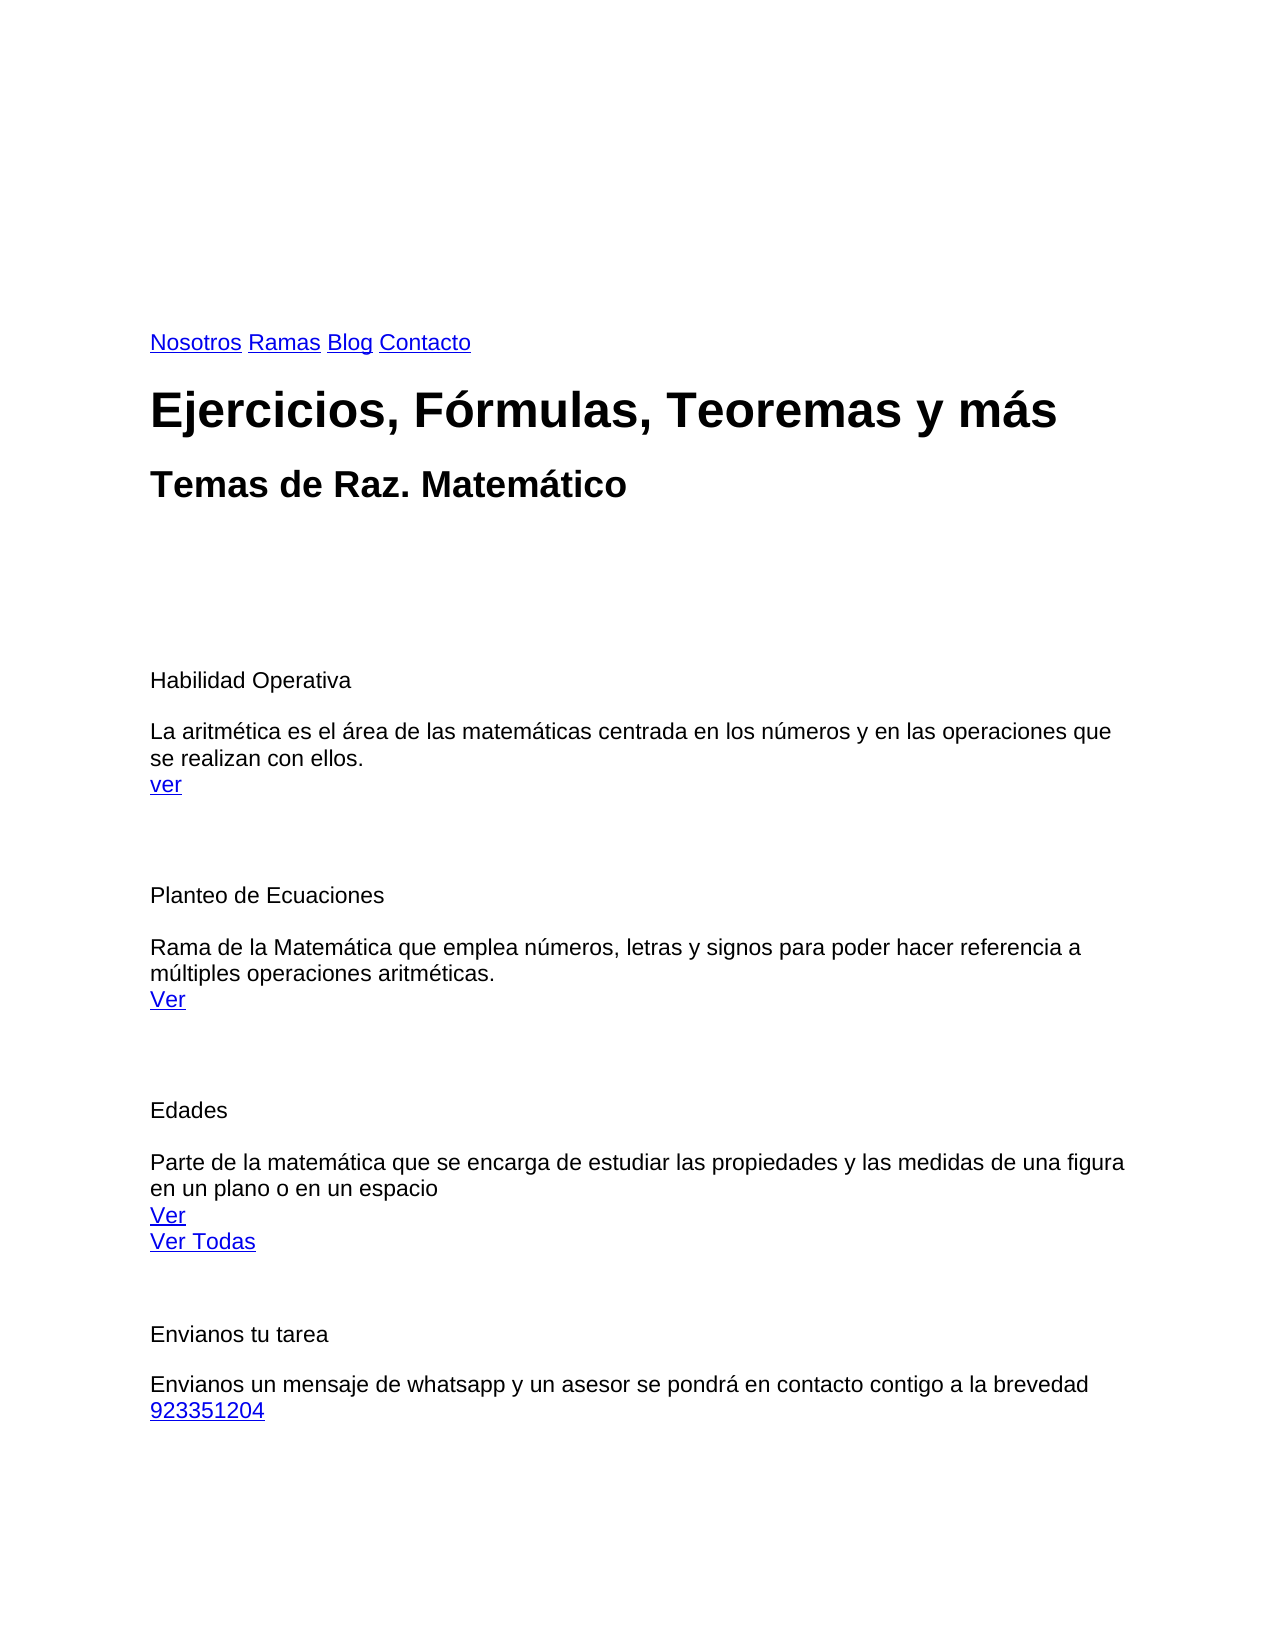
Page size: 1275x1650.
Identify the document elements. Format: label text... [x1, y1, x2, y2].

text Rama de la Matemática que emplea números, letras y signos para poder hacer referencia a múltiples operaciones aritméticas. [150, 933, 1125, 986]
text Nosotros Ramas Blog Contacto [150, 329, 1125, 355]
text ver [150, 771, 1125, 797]
text Ver [150, 1202, 1125, 1228]
subtitle Temas de Raz. Matemático [150, 463, 1125, 506]
text 923351204 [150, 1397, 1125, 1423]
text Envianos un mensaje de whatsapp y un asesor se pondrá en contacto contigo a la brevedad [150, 1371, 1125, 1397]
text Ver [150, 986, 1125, 1013]
text Habilidad Operativa [150, 667, 1125, 693]
text Planteo de Ecuaciones [150, 882, 1125, 908]
text Ver Todas [150, 1228, 1125, 1254]
subtitle Ejercicios, Fórmulas, Teoremas y más [150, 380, 1125, 438]
text Parte de la matemática que se encarga de estudiar las propiedades y las medidas de una figura en un plano o en un espacio [150, 1149, 1125, 1202]
text Edades [150, 1097, 1125, 1124]
text Envianos tu tarea [150, 1321, 1125, 1347]
text La aritmética es el área de las matemáticas centrada en los números y en las operaciones que se realizan con ellos. [150, 718, 1125, 771]
